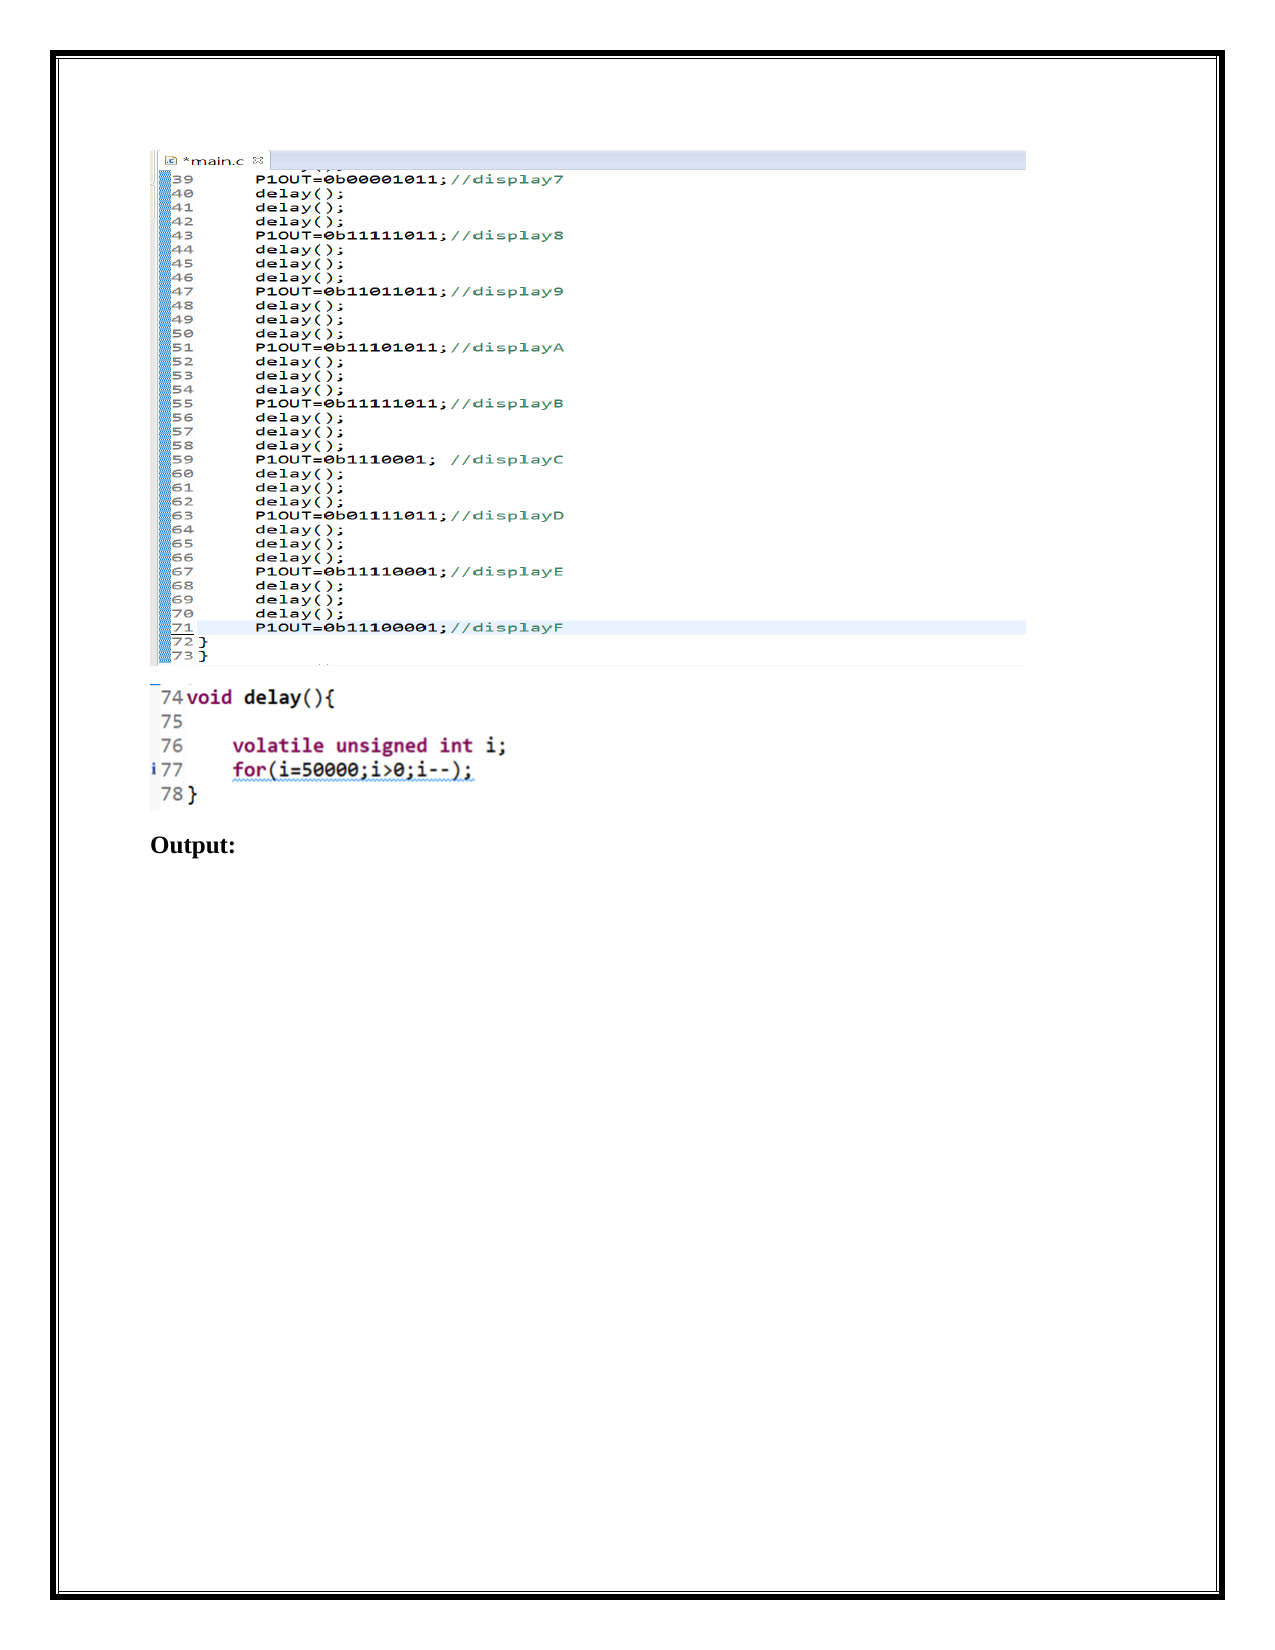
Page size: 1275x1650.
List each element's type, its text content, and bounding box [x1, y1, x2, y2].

picture [150, 150, 1026, 666]
text Output: [150, 830, 1125, 858]
picture [150, 684, 718, 811]
